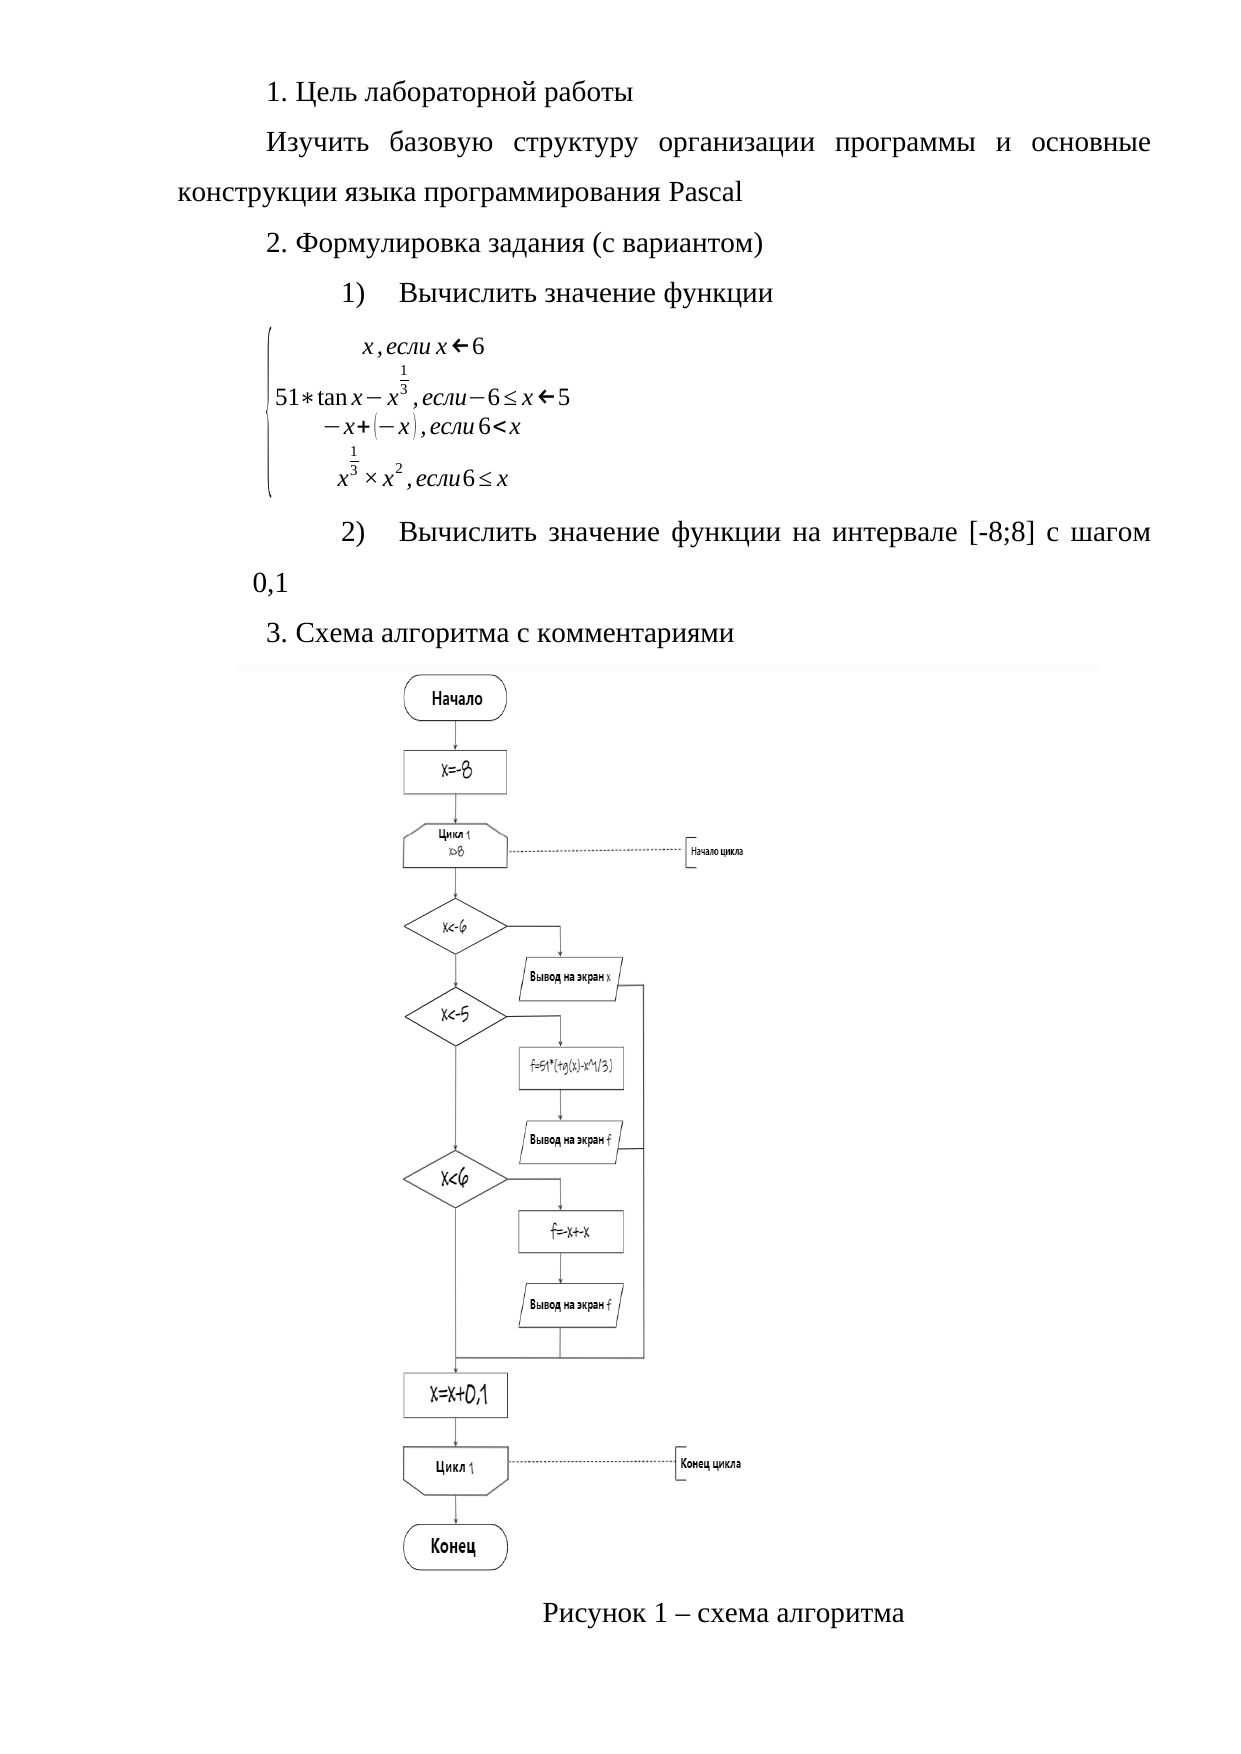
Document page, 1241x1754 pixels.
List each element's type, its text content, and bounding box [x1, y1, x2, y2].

list Формулировка задания (с вариантом) [177, 225, 1152, 258]
text Рисунок 1 – схема алгоритма [177, 1596, 1152, 1629]
list Вычислить значение функции [252, 275, 1152, 309]
list Схема алгоритма с комментариями [177, 615, 1152, 649]
text Изучить базовую структуру организации программы и основные конструкции языка программирования Pascal [177, 124, 1152, 208]
picture [236, 665, 1100, 1581]
list Вычислить значение функции на интервале [-8;8] с шагом 0,1 [252, 514, 1152, 598]
list Цель лабораторной работы [177, 74, 1152, 107]
